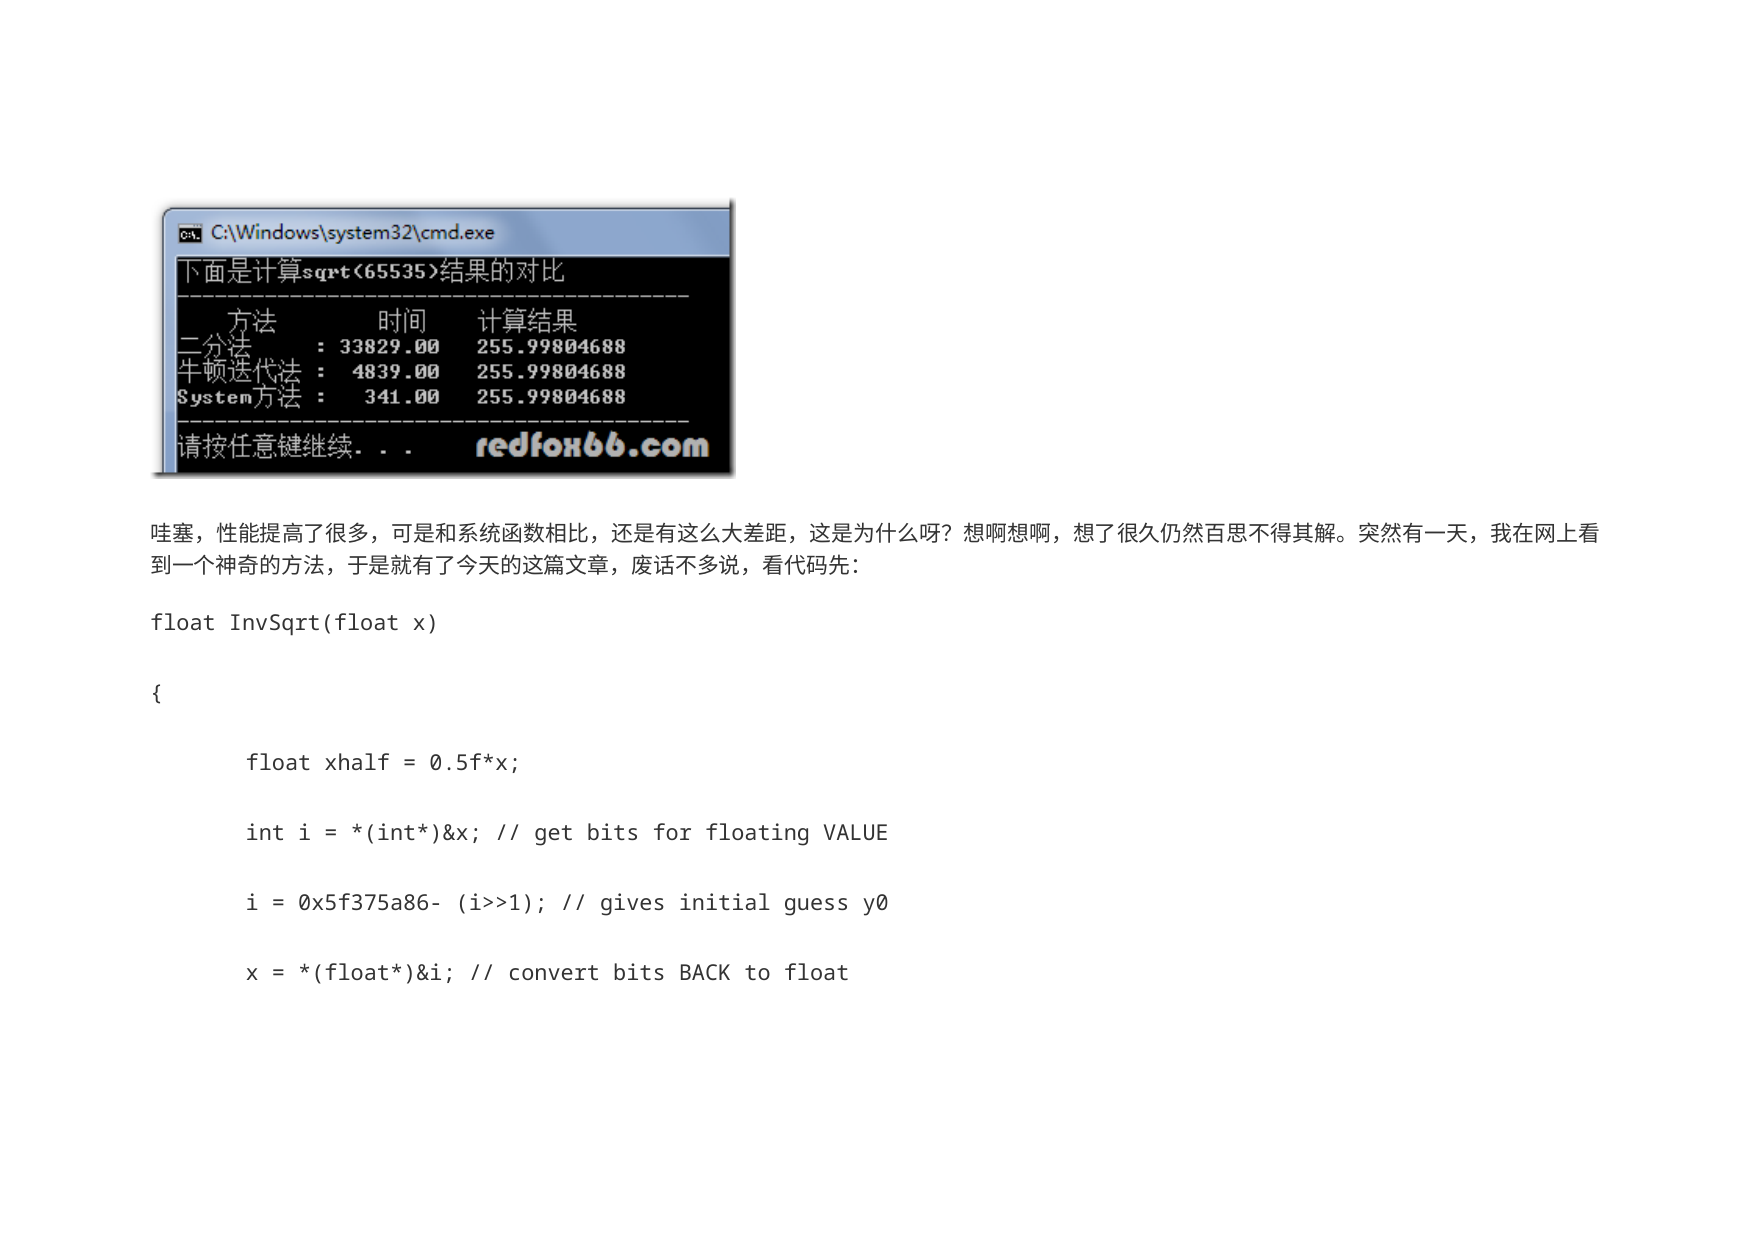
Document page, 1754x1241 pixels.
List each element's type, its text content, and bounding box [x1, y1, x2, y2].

text int i = *(int*)&x; // get bits for floating VALUE [150, 815, 1604, 848]
text 哇塞，性能提高了很多，可是和系统函数相比，还是有这么大差距，这是为什么呀？想啊想啊，想了很久仍然百思不得其解。突然有一天，我在网上看到一个神奇的方法，于是就有了今天的这篇文章，废话不多说，看代码先： [150, 515, 1604, 580]
text { [150, 675, 1604, 708]
text float InvSqrt(float x) [150, 605, 1604, 638]
text i = 0x5f375a86- (i>>1); // gives initial guess y0 [150, 885, 1604, 918]
text x = *(float*)&i; // convert bits BACK to float [150, 955, 1604, 988]
picture [150, 197, 736, 479]
text float xhalf = 0.5f*x; [150, 745, 1604, 778]
